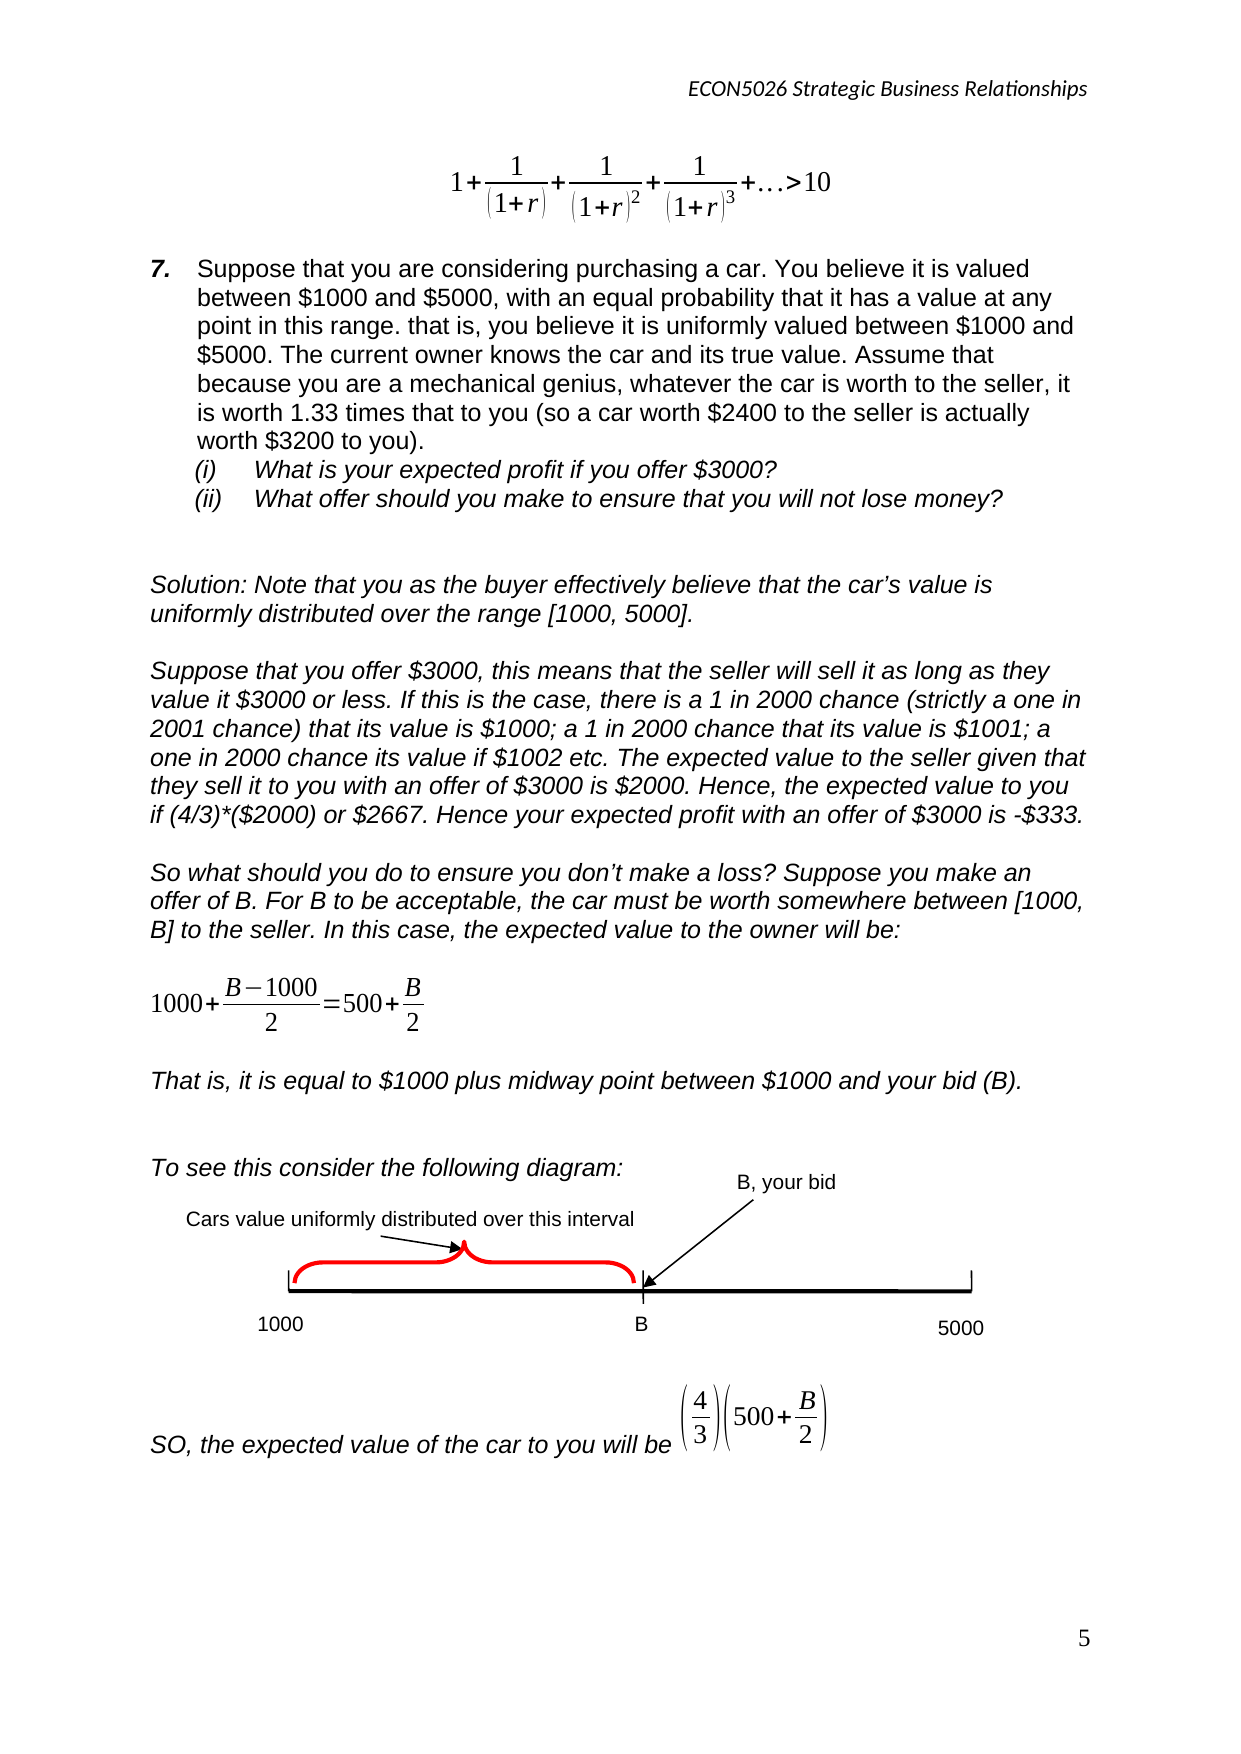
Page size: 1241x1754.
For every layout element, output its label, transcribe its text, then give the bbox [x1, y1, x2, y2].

text That is, it is equal to $1000 plus midway point between $1000 and your bid (B). [150, 1066, 1090, 1095]
list Suppose that you are considering purchasing a car. You believe it is valued between $1000 and $5000, with an equal probability that it has a value at any point in this range. that is, you believe it is uniformly valued between $1000 and $5000. The current owner knows the car and its true value. Assume that because you are a mechanical genius, whatever the car is worth to the seller, it is worth 1.33 times that to you (so a car worth $2400 to the seller is actually worth $3200 to you). [150, 254, 1090, 455]
text Solution: Note that you as the buyer effectively believe that the car’s value is uniformly distributed over the range [1000, 5000]. [150, 570, 1090, 627]
list What is your expected profit if you offer $3000? [194, 455, 1090, 484]
list What offer should you make to ensure that you will not lose money? [194, 484, 1090, 512]
text So what should you do to ensure you don’t make a loss? Suppose you make an offer of B. For B to be acceptable, the car must be worth somewhere between [1000, B] to the seller. In this case, the expected value to the owner will be: [150, 857, 1090, 944]
text Suppose that you offer $3000, this means that the seller will sell it as long as they value it $3000 or less. If this is the case, there is a 1 in 2000 chance (strictly a one in 2001 chance) that its value is $1000; a 1 in 2000 chance that its value is $1001; a one in 2000 chance its value if $1002 etc. The expected value to the seller given that they sell it to you with an offer of $3000 is $2000. Hence, the expected value to you if (4/3)*($2000) or $2667. Hence your expected profit with an offer of $3000 is -$333. [150, 656, 1090, 829]
text SO, the expected value of the car to you will be [150, 1383, 1090, 1459]
text To see this consider the following diagram: [150, 1153, 1090, 1181]
